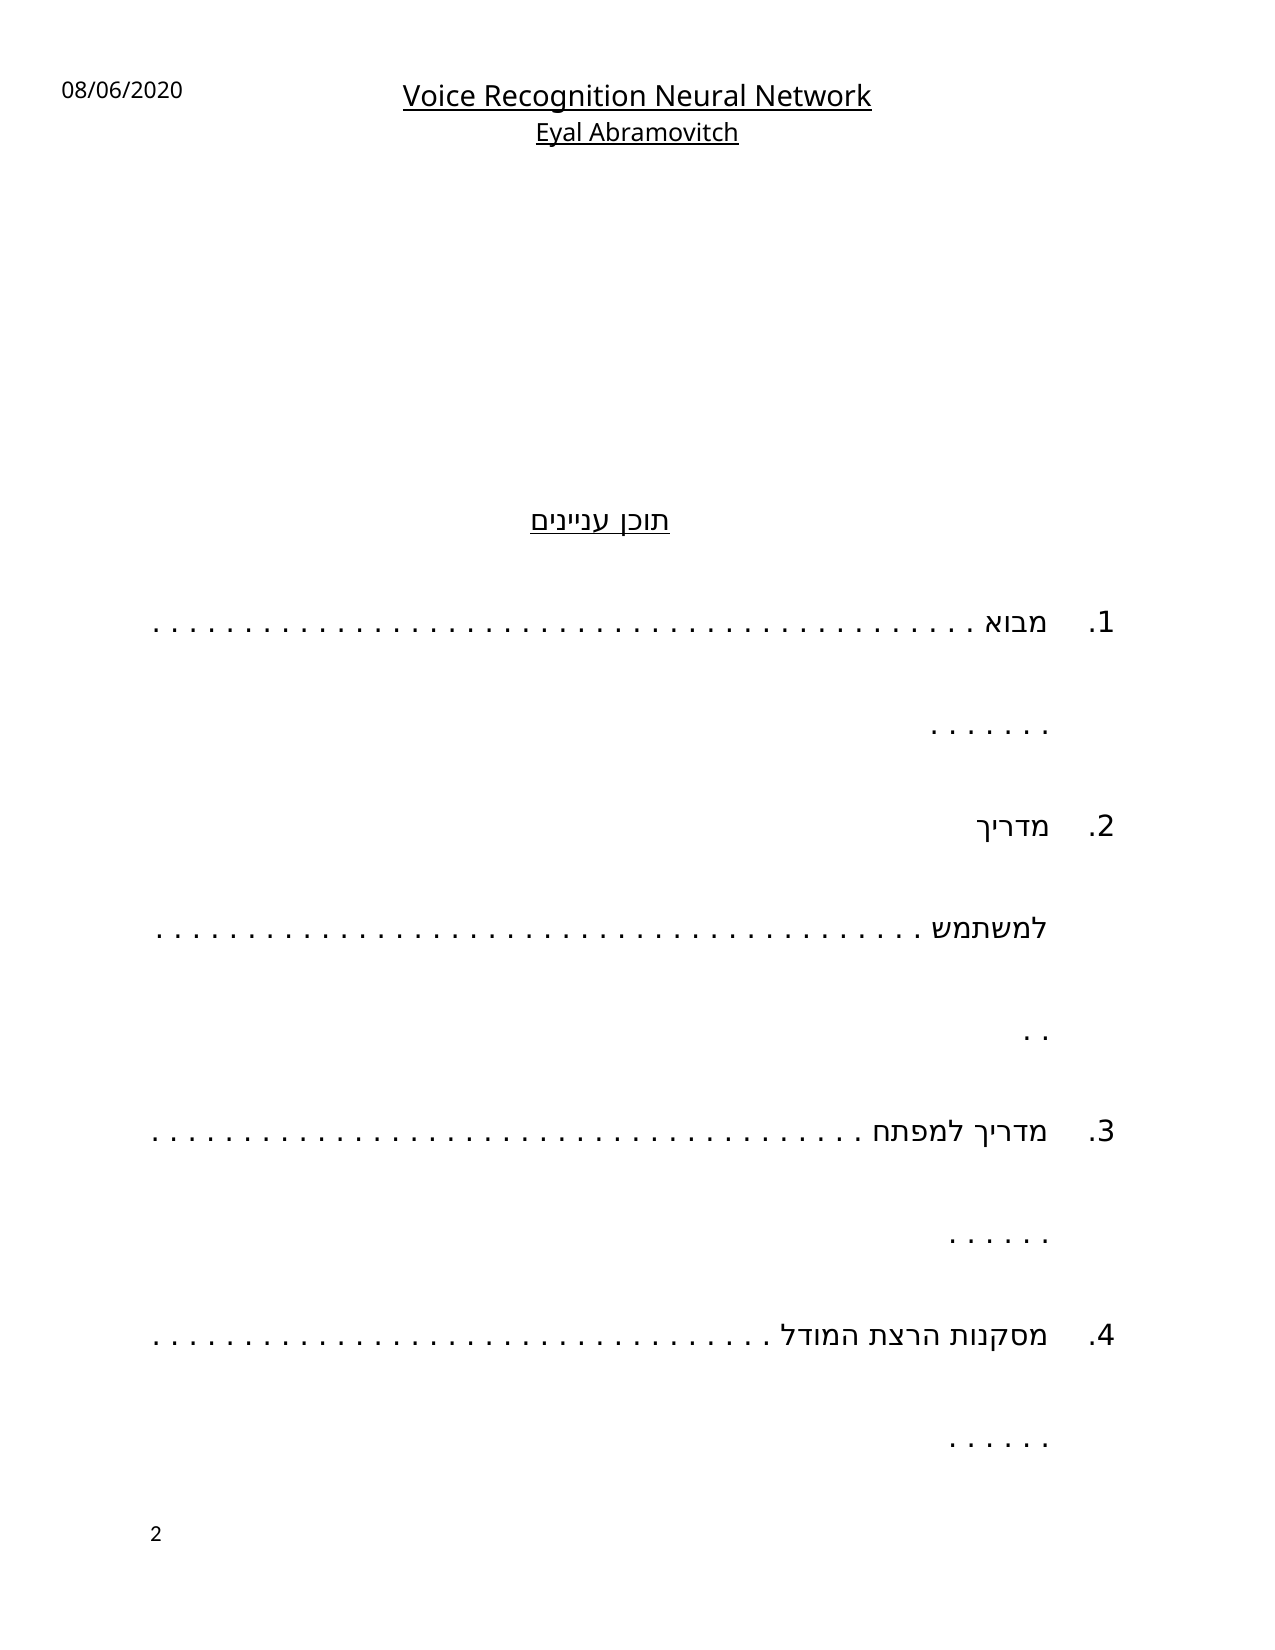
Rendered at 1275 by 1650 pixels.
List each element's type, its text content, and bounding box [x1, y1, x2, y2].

list מבוא . . . . . . . . . . . . . . . . . . . . . . . . . . . . . . . . . . . . . . . . . . . . . . . . . . . . [150, 605, 1087, 741]
list תוכן עניינים [150, 503, 1050, 537]
list מסקנות הרצת המודל . . . . . . . . . . . . . . . . . . . . . . . . . . . . . . . . . . . . . . . . [150, 1318, 1087, 1454]
list מדריך למשתמש . . . . . . . . . . . . . . . . . . . . . . . . . . . . . . . . . . . . . . . . . . . . [150, 809, 1087, 1047]
list מדריך למפתח . . . . . . . . . . . . . . . . . . . . . . . . . . . . . . . . . . . . . . . . . . . . . [150, 1115, 1087, 1251]
